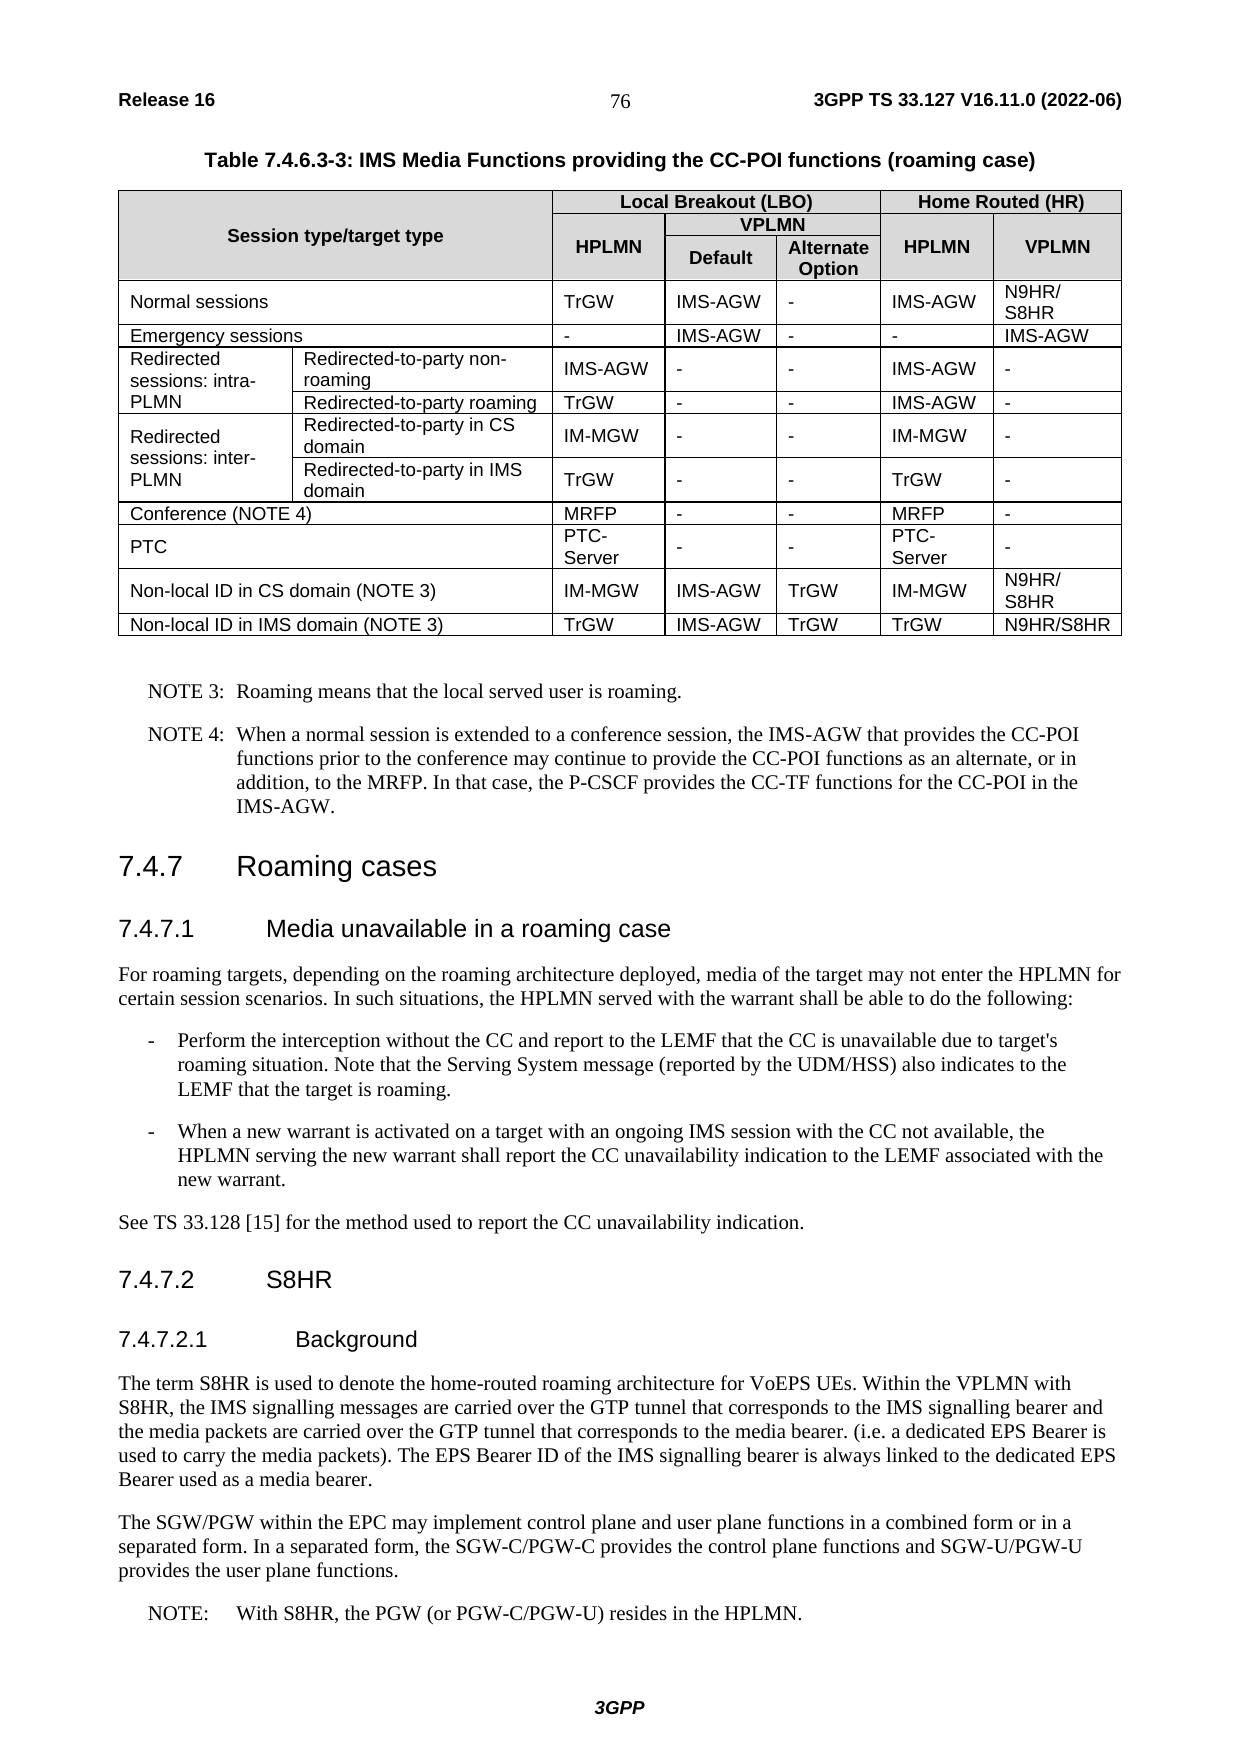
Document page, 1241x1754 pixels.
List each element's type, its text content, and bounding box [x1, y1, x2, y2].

table_cell - [777, 414, 880, 457]
table_cell IM-MGW [881, 414, 993, 457]
table_cell - [666, 458, 776, 501]
table_cell - [777, 525, 880, 568]
table_cell TrGW [553, 281, 664, 324]
text NOTE 3: Roaming means that the local served user is roaming. [148, 679, 1122, 703]
table_cell IMS-AGW [881, 348, 993, 391]
table_cell - [777, 348, 880, 391]
table_cell PTC [119, 525, 552, 568]
table_cell Redirected-to-party in IMS domain [293, 458, 552, 501]
text NOTE 4: When a normal session is extended to a conference session, the IMS-AGW that provides the CC-POI functions prior to the conference may continue to provide the CC-POI functions as an alternate, or in addition, to the MRFP. In that case, the P-CSCF provides the CC-TF functions for the CC-POI in the IMS-AGW. [148, 722, 1122, 818]
table_cell Redirected sessions: intra-PLMN [119, 348, 292, 413]
table_cell - [666, 414, 776, 457]
table_cell - [777, 503, 880, 524]
table_cell PTC-Server [881, 525, 993, 568]
table_cell IMS-AGW [666, 281, 776, 324]
table_cell - [666, 348, 776, 391]
table_cell IMS-AGW [553, 348, 664, 391]
table_cell - [994, 414, 1121, 457]
table_cell IMS-AGW [666, 325, 776, 346]
table_cell Redirected sessions: inter-PLMN [119, 414, 292, 501]
subtitle 7.4.7.2.1 Background [118, 1326, 1122, 1352]
table_cell TrGW [553, 614, 664, 635]
table_cell IMS-AGW [881, 281, 993, 324]
table_cell IM-MGW [553, 569, 664, 612]
table_cell N9HR/ S8HR [994, 569, 1121, 612]
table_cell IMS-AGW [994, 325, 1121, 346]
table_cell TrGW [881, 458, 993, 501]
table_cell N9HR/ S8HR [994, 281, 1121, 324]
table_cell Normal sessions [119, 281, 552, 324]
table_cell Redirected-to-party in CS domain [293, 414, 552, 457]
table_cell - [994, 348, 1121, 391]
text - Perform the interception without the CC and report to the LEMF that the CC is unavailable due to target's roaming situation. Note that the Serving System message (reported by the UDM/HSS) also indicates to the LEMF that the target is roaming. [148, 1028, 1122, 1101]
subtitle 7.4.7.2 S8HR [118, 1266, 1122, 1294]
table_cell - [777, 281, 880, 324]
table_cell Redirected-to-party non-roaming [293, 348, 552, 391]
table_cell - [994, 392, 1121, 413]
table_cell TrGW [553, 392, 664, 413]
table_cell MRFP [553, 503, 664, 524]
table_cell N9HR/S8HR [994, 614, 1121, 635]
table_cell IM-MGW [881, 569, 993, 612]
table_cell - [666, 525, 776, 568]
table_cell TrGW [881, 614, 993, 635]
table_cell IMS-AGW [666, 569, 776, 612]
table_cell - [777, 458, 880, 501]
table_cell - [666, 392, 776, 413]
text See TS 33.128 [15] for the method used to report the CC unavailability indication. [118, 1210, 1122, 1234]
table_cell Non-local ID in IMS domain (NOTE 3) [119, 614, 552, 635]
table_cell VPLMN [666, 214, 880, 235]
table_header Session type/target type [119, 191, 552, 279]
table_cell - [994, 503, 1121, 524]
table_cell - [777, 325, 880, 346]
table_cell - [777, 392, 880, 413]
table_cell PTC-Server [553, 525, 664, 568]
table_cell MRFP [881, 503, 993, 524]
text Table 7.4.6.3-3: IMS Media Functions providing the CC-POI functions (roaming case) [118, 147, 1122, 171]
subtitle 7.4.7.1 Media unavailable in a roaming case [118, 914, 1122, 943]
table_cell Conference (NOTE 4) [119, 503, 552, 524]
table_cell IMS-AGW [881, 392, 993, 413]
table_cell Alternate Option [777, 236, 880, 279]
text - When a new warrant is activated on a target with an ongoing IMS session with the CC not available, the HPLMN serving the new warrant shall report the CC unavailability indication to the LEMF associated with the new warrant. [148, 1119, 1122, 1191]
text The SGW/PGW within the EPC may implement control plane and user plane functions in a combined form or in a separated form. In a separated form, the SGW-C/PGW-C provides the control plane functions and SGW-U/PGW-U provides the user plane functions. [118, 1510, 1122, 1582]
table_cell - [666, 503, 776, 524]
table_cell Redirected-to-party roaming [293, 392, 552, 413]
table_cell Non-local ID in CS domain (NOTE 3) [119, 569, 552, 612]
table_cell - [553, 325, 664, 346]
table_cell IM-MGW [553, 414, 664, 457]
table_cell TrGW [777, 569, 880, 612]
text For roaming targets, depending on the roaming architecture deployed, media of the target may not enter the HPLMN for certain session scenarios. In such situations, the HPLMN served with the warrant shall be able to do the following: [118, 961, 1122, 1009]
table_cell TrGW [777, 614, 880, 635]
table_cell - [881, 325, 993, 346]
table_cell HPLMN [553, 214, 664, 279]
text NOTE: With S8HR, the PGW (or PGW-C/PGW-U) resides in the HPLMN. [148, 1601, 1122, 1625]
table_header Local Breakout (LBO) [553, 191, 880, 213]
text The term S8HR is used to denote the home-routed roaming architecture for VoEPS UEs. Within the VPLMN with S8HR, the IMS signalling messages are carried over the GTP tunnel that corresponds to the IMS signalling bearer and the media packets are carried over the GTP tunnel that corresponds to the media bearer. (i.e. a dedicated EPS Bearer is used to carry the media packets). The EPS Bearer ID of the IMS signalling bearer is always linked to the dedicated EPS Bearer used as a media bearer. [118, 1371, 1122, 1491]
table_cell VPLMN [994, 214, 1121, 279]
table_header Home Routed (HR) [881, 191, 1121, 213]
table_cell HPLMN [881, 214, 993, 279]
table_cell - [994, 458, 1121, 501]
table_cell - [994, 525, 1121, 568]
table_cell Default [666, 236, 776, 279]
subtitle 7.4.7 Roaming cases [118, 849, 1122, 883]
table_cell Emergency sessions [119, 325, 552, 346]
table_cell IMS-AGW [666, 614, 776, 635]
table_cell TrGW [553, 458, 664, 501]
